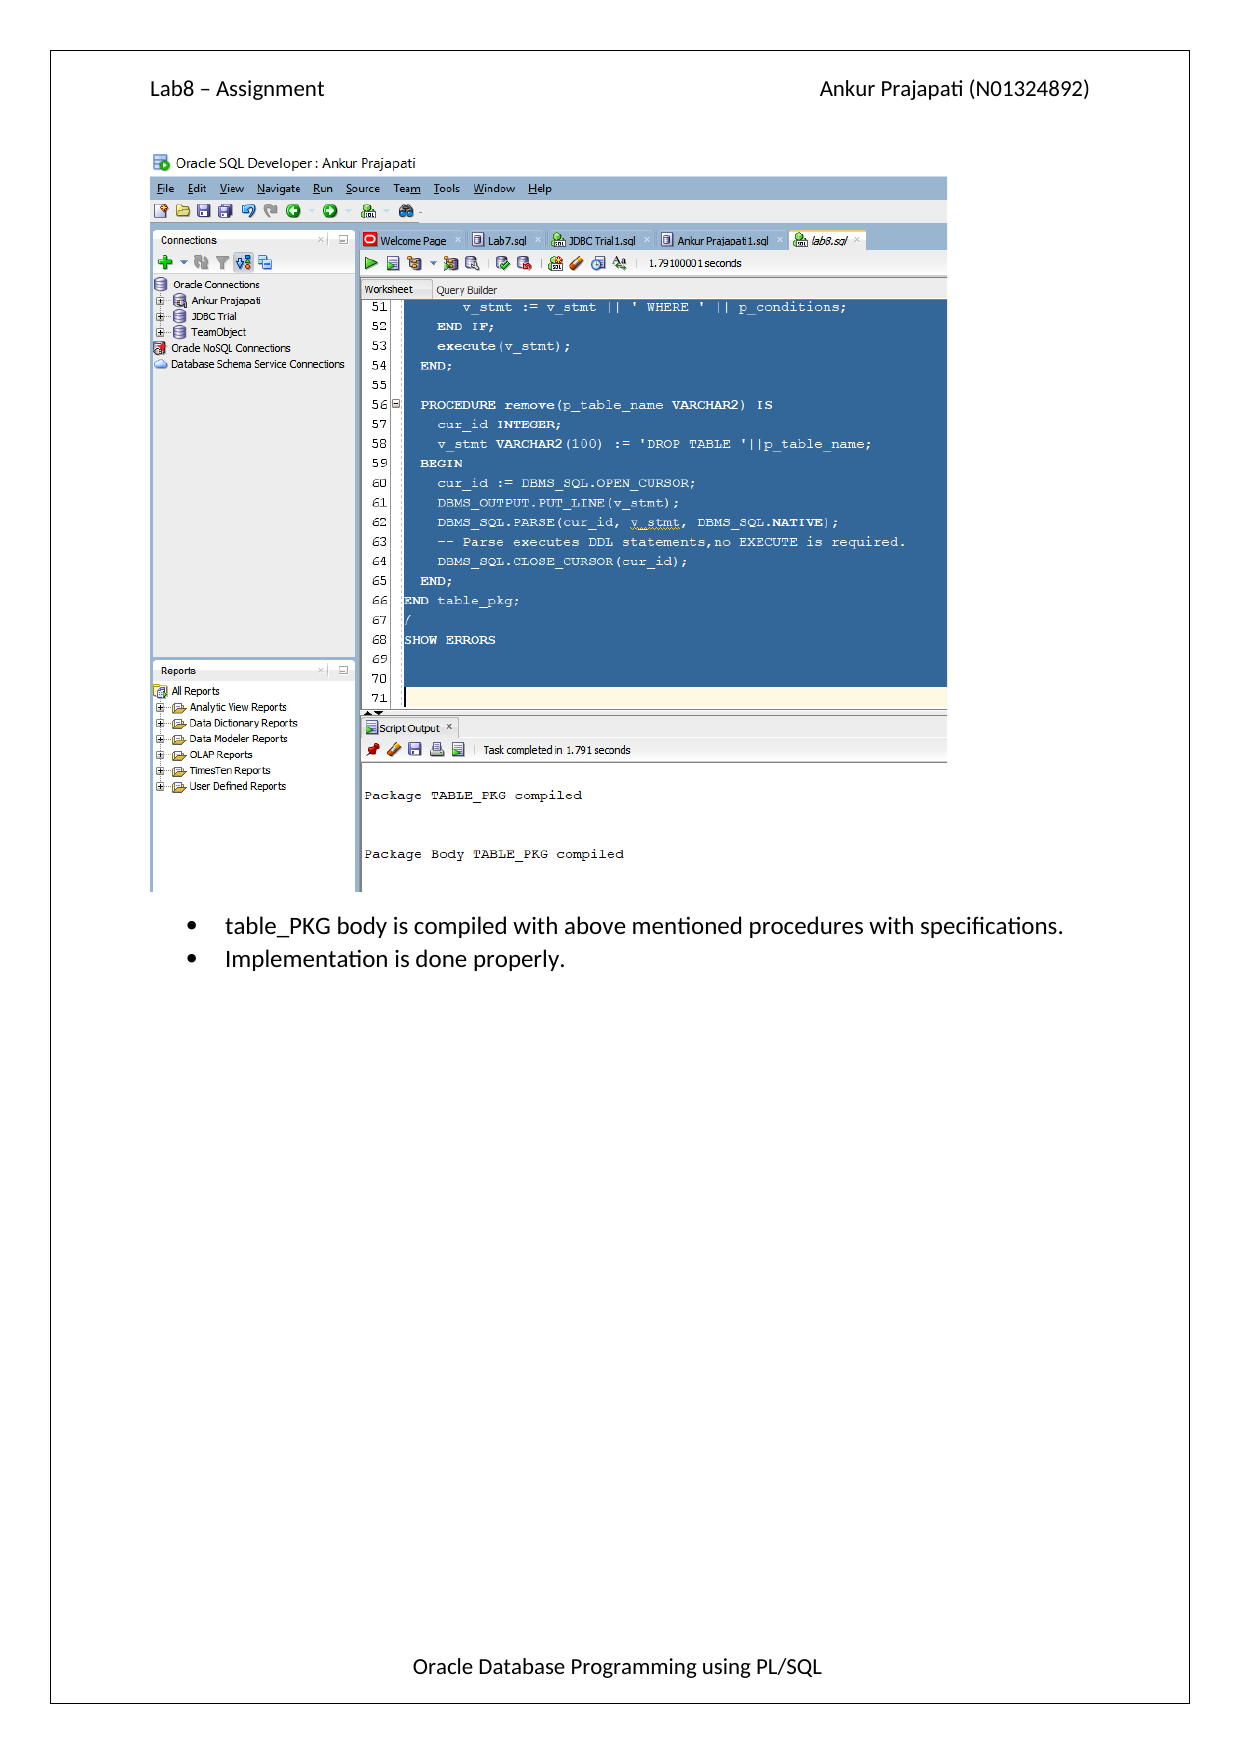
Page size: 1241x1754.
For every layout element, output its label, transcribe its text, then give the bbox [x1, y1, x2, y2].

picture [150, 150, 948, 892]
list Implementation is done properly. [187, 943, 1090, 974]
list table_PKG body is compiled with above mentioned procedures with specifications. [187, 910, 1090, 941]
